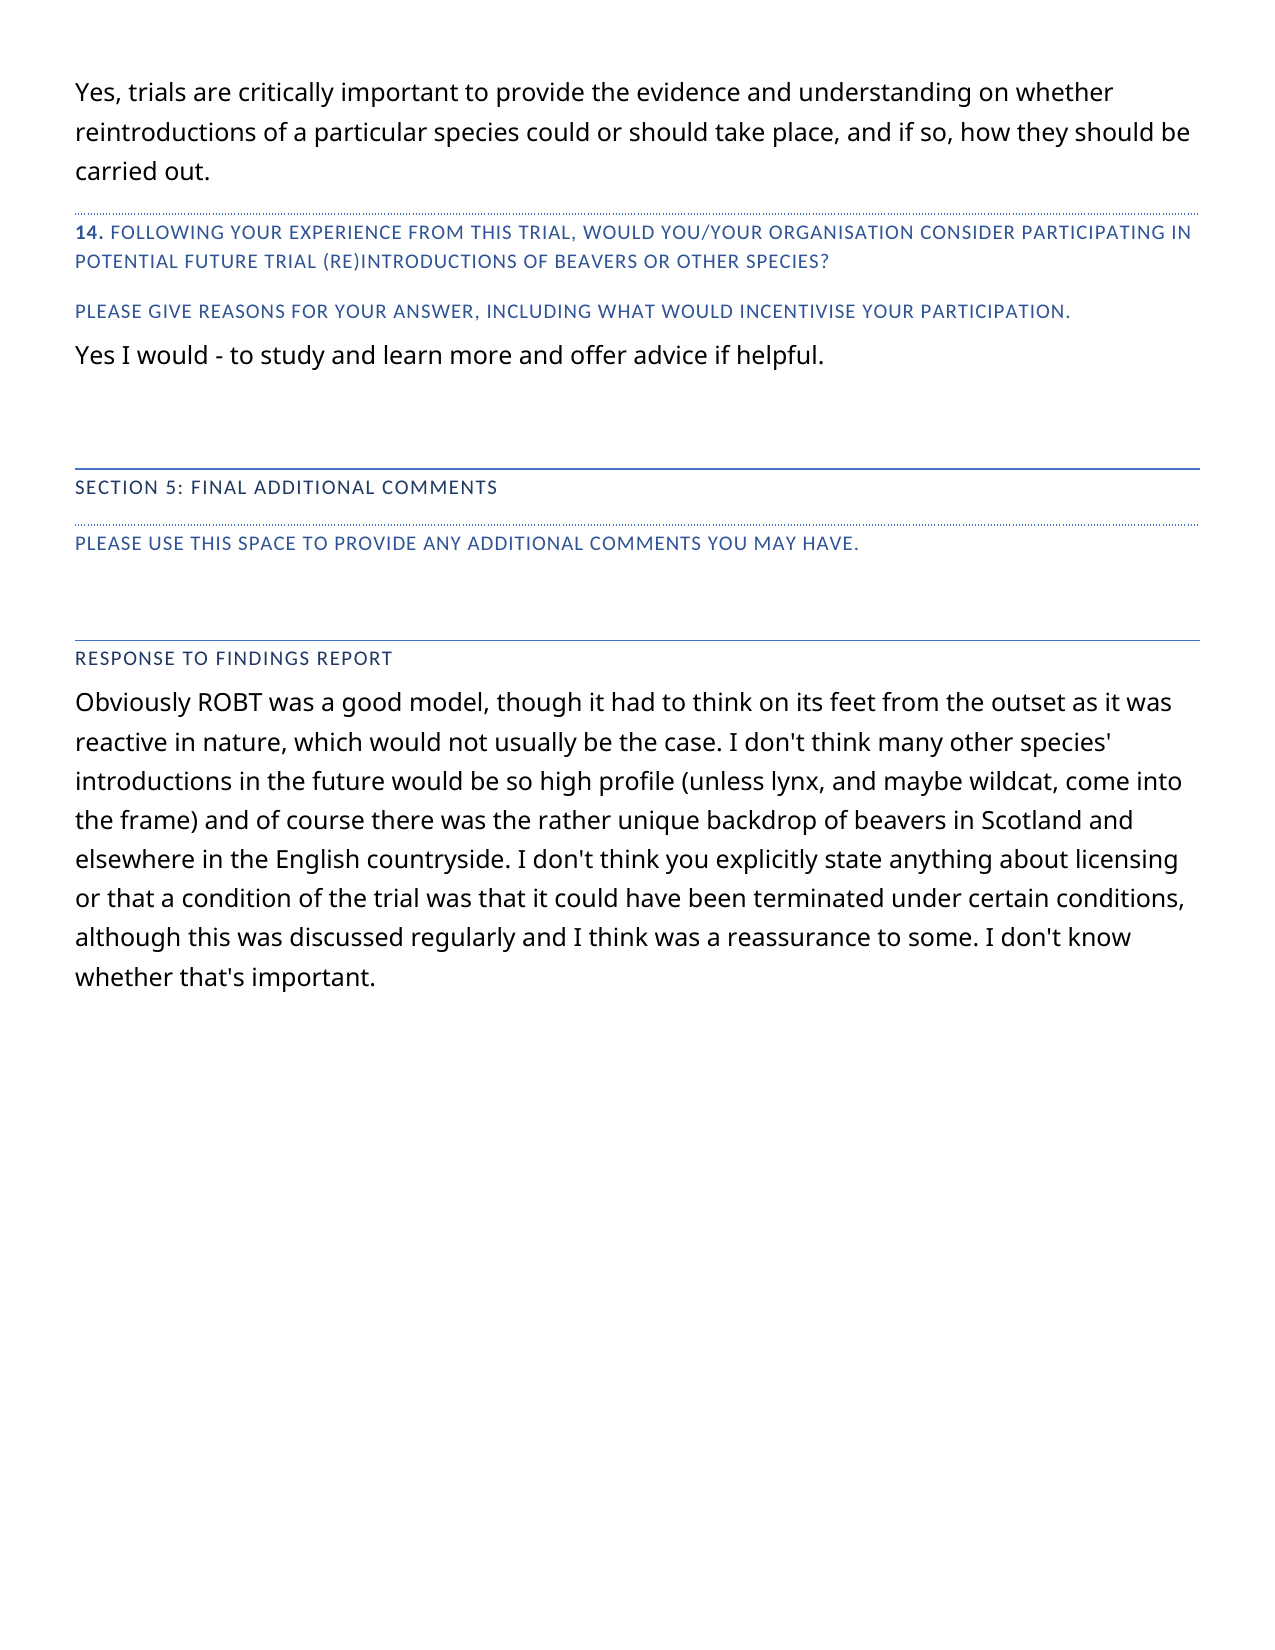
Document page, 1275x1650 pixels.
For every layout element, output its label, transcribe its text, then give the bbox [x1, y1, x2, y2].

subtitle Section 5: Final Additional Comments [75, 470, 1200, 499]
subtitle Response to Findings Report [75, 641, 1200, 671]
subtitle Please use this space to provide any additional comments you may have. [75, 524, 1200, 555]
text Yes, trials are critically important to provide the evidence and understanding on whether reintroductions of a particular species could or should take place, and if so, how they should be carried out. [75, 75, 1200, 187]
text Obviously ROBT was a good model, though it had to think on its feet from the outset as it was reactive in nature, which would not usually be the case. I don't think many other species' introductions in the future would be so high profile (unless lynx, and maybe wildcat, come into the frame) and of course there was the rather unique backdrop of beavers in Scotland and elsewhere in the English countryside. I don't think you explicitly state anything about licensing or that a condition of the trial was that it could have been terminated under certain conditions, although this was discussed regularly and I think was a reassurance to some. I don't know whether that's important. [75, 685, 1200, 993]
subtitle Please give reasons for your answer, including what would incentivise your participation. [75, 292, 1200, 324]
text Yes I would - to study and learn more and offer advice if helpful. [75, 338, 1200, 372]
subtitle 14. Following your experience from this Trial, would you/your organisation consider participating in potential future trial (re)introductions of beavers or other species? [75, 213, 1200, 274]
